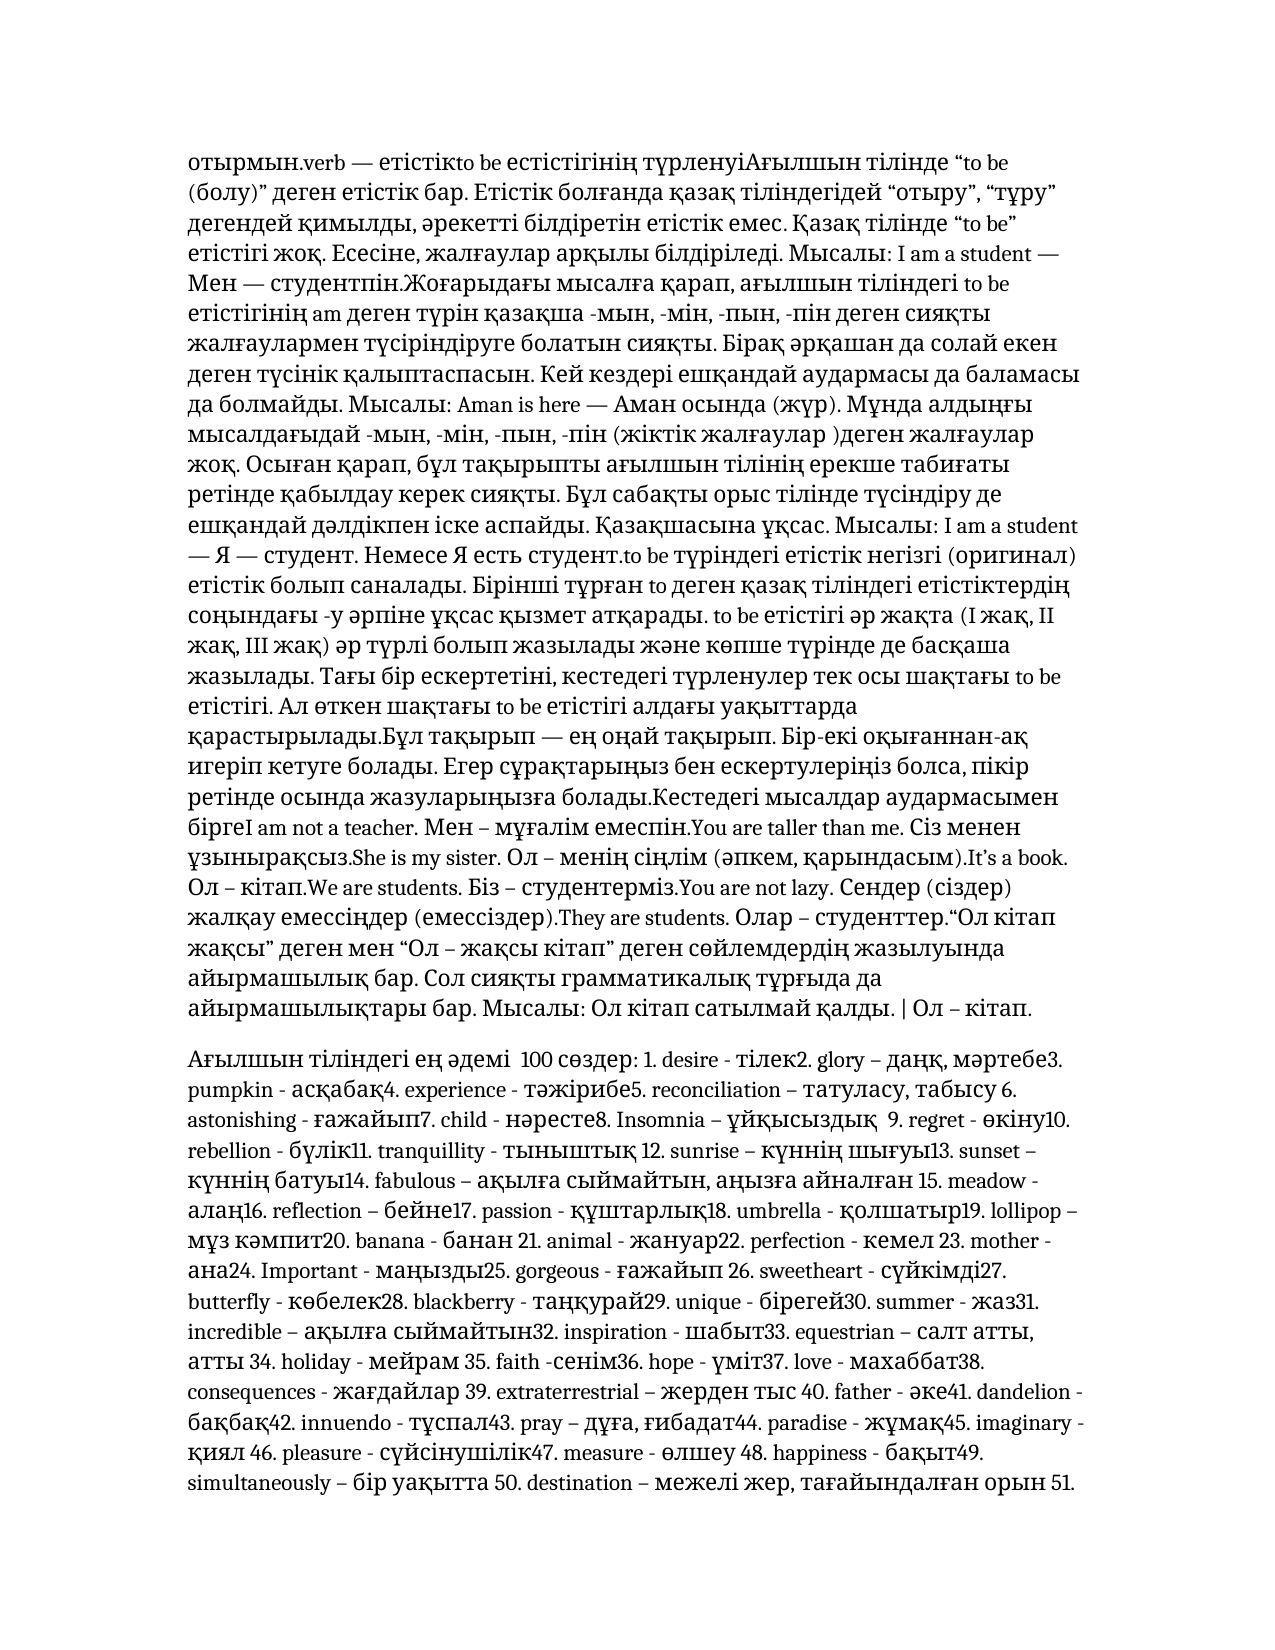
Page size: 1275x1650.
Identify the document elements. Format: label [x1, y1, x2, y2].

text [187, 1047, 1087, 1496]
text [187, 150, 1087, 1022]
